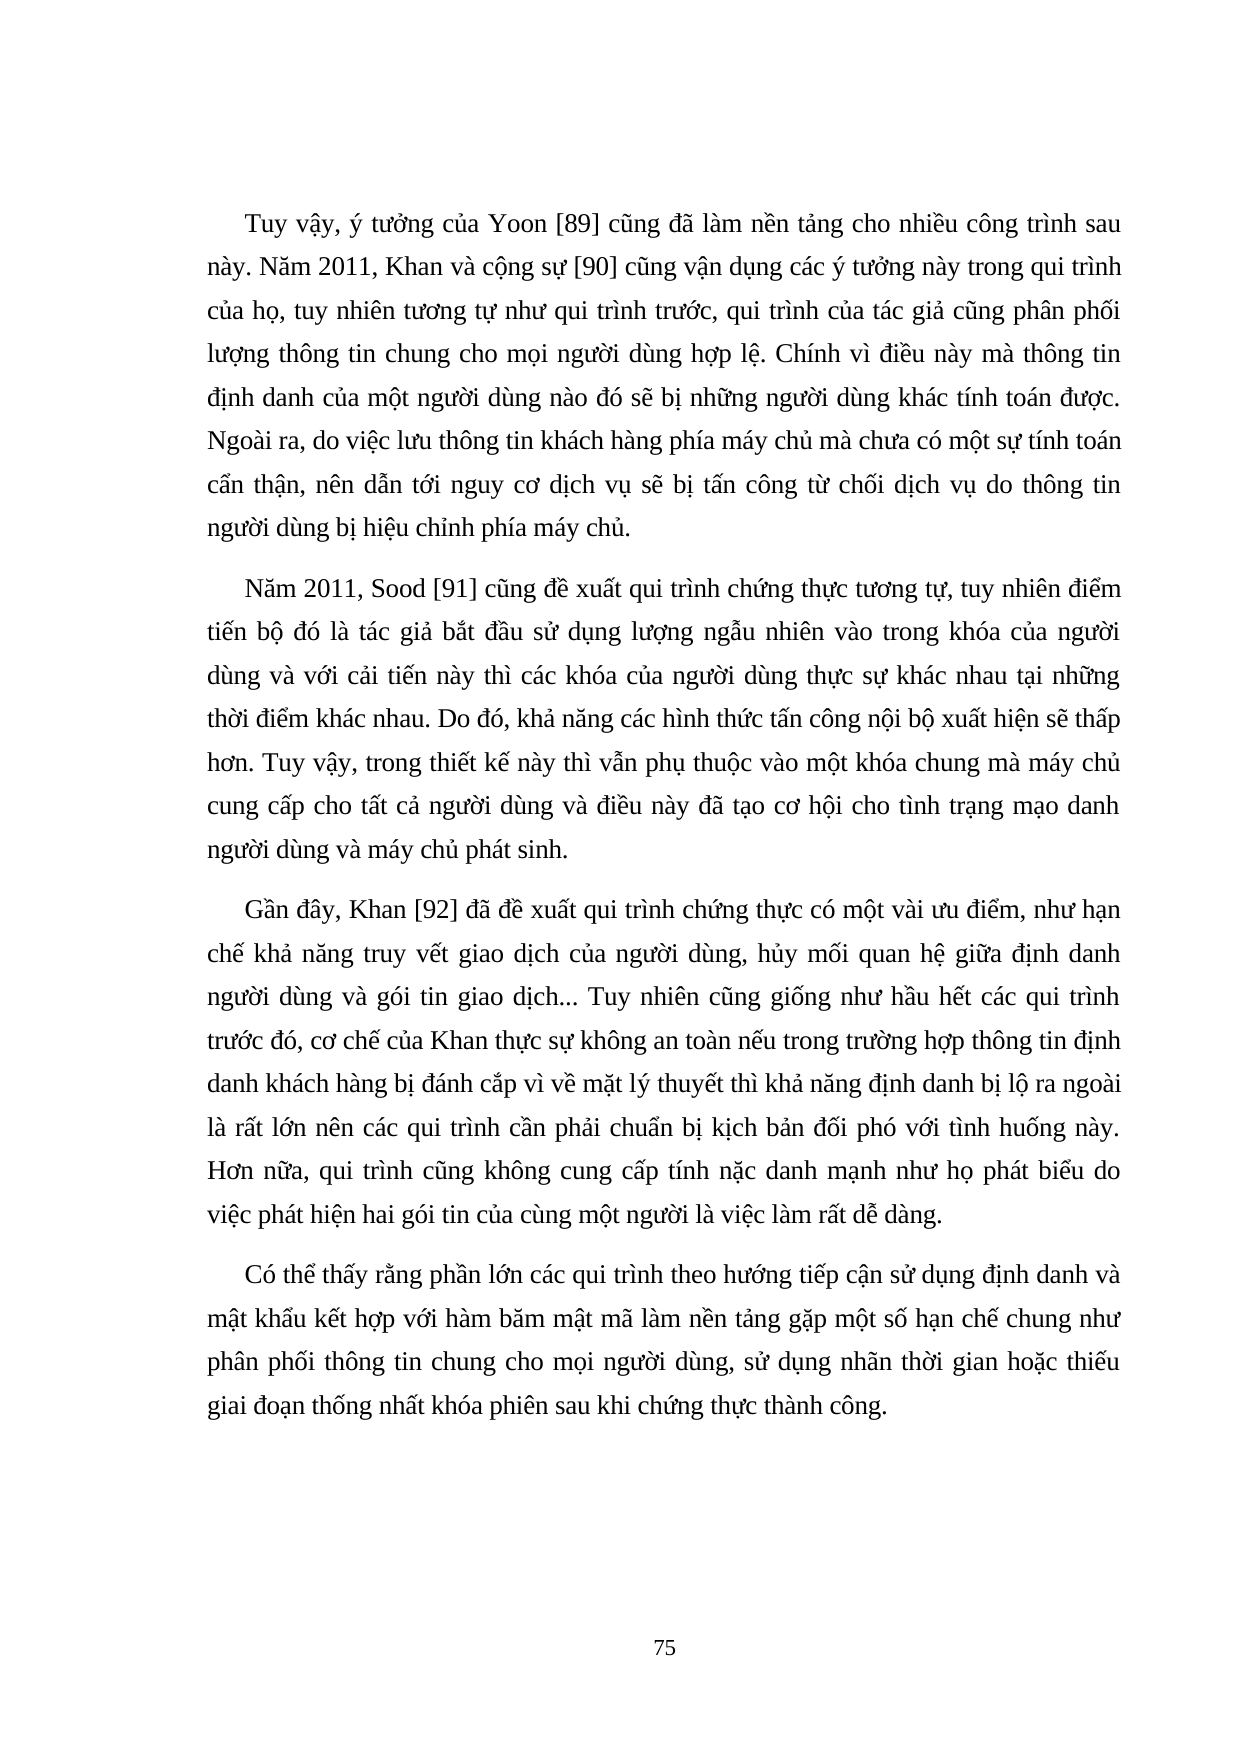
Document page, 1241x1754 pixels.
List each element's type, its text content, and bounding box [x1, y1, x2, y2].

text Có thể thấy rằng phần lớn các qui trình theo hướng tiếp cận sử dụng định danh và mật khẩu kết hợp với hàm băm mật mã làm nền tảng gặp một số hạn chế chung như phân phối thông tin chung cho mọi người dùng, sử dụng nhãn thời gian hoặc thiếu giai đoạn thống nhất khóa phiên sau khi chứng thực thành công. [207, 1258, 1122, 1420]
text Tuy vậy, ý tưởng của Yoon [89] cũng đã làm nền tảng cho nhiều công trình sau này. Năm 2011, Khan và cộng sự [90] cũng vận dụng các ý tưởng này trong qui trình của họ, tuy nhiên tương tự như qui trình trước, qui trình của tác giả cũng phân phối lượng thông tin chung cho mọi người dùng hợp lệ. Chính vì điều này mà thông tin định danh của một người dùng nào đó sẽ bị những người dùng khác tính toán được. Ngoài ra, do việc lưu thông tin khách hàng phía máy chủ mà chưa có một sự tính toán cẩn thận, nên dẫn tới nguy cơ dịch vụ sẽ bị tấn công từ chối dịch vụ do thông tin người dùng bị hiệu chỉnh phía máy chủ. [207, 207, 1122, 543]
text Năm 2011, Sood [91] cũng đề xuất qui trình chứng thực tương tự, tuy nhiên điểm tiến bộ đó là tác giả bắt đầu sử dụng lượng ngẫu nhiên vào trong khóa của người dùng và với cải tiến này thì các khóa của người dùng thực sự khác nhau tại những thời điểm khác nhau. Do đó, khả năng các hình thức tấn công nội bộ xuất hiện sẽ thấp hơn. Tuy vậy, trong thiết kế này thì vẫn phụ thuộc vào một khóa chung mà máy chủ cung cấp cho tất cả người dùng và điều này đã tạo cơ hội cho tình trạng mạo danh người dùng và máy chủ phát sinh. [207, 572, 1122, 864]
text Gần đây, Khan [92] đã đề xuất qui trình chứng thực có một vài ưu điểm, như hạn chế khả năng truy vết giao dịch của người dùng, hủy mối quan hệ giữa định danh người dùng và gói tin giao dịch... Tuy nhiên cũng giống như hầu hết các qui trình trước đó, cơ chế của Khan thực sự không an toàn nếu trong trường hợp thông tin định danh khách hàng bị đánh cắp vì về mặt lý thuyết thì khả năng định danh bị lộ ra ngoài là rất lớn nên các qui trình cần phải chuẩn bị kịch bản đối phó với tình huống này. Hơn nữa, qui trình cũng không cung cấp tính nặc danh mạnh như họ phát biểu do việc phát hiện hai gói tin của cùng một người là việc làm rất dễ dàng. [207, 893, 1122, 1229]
